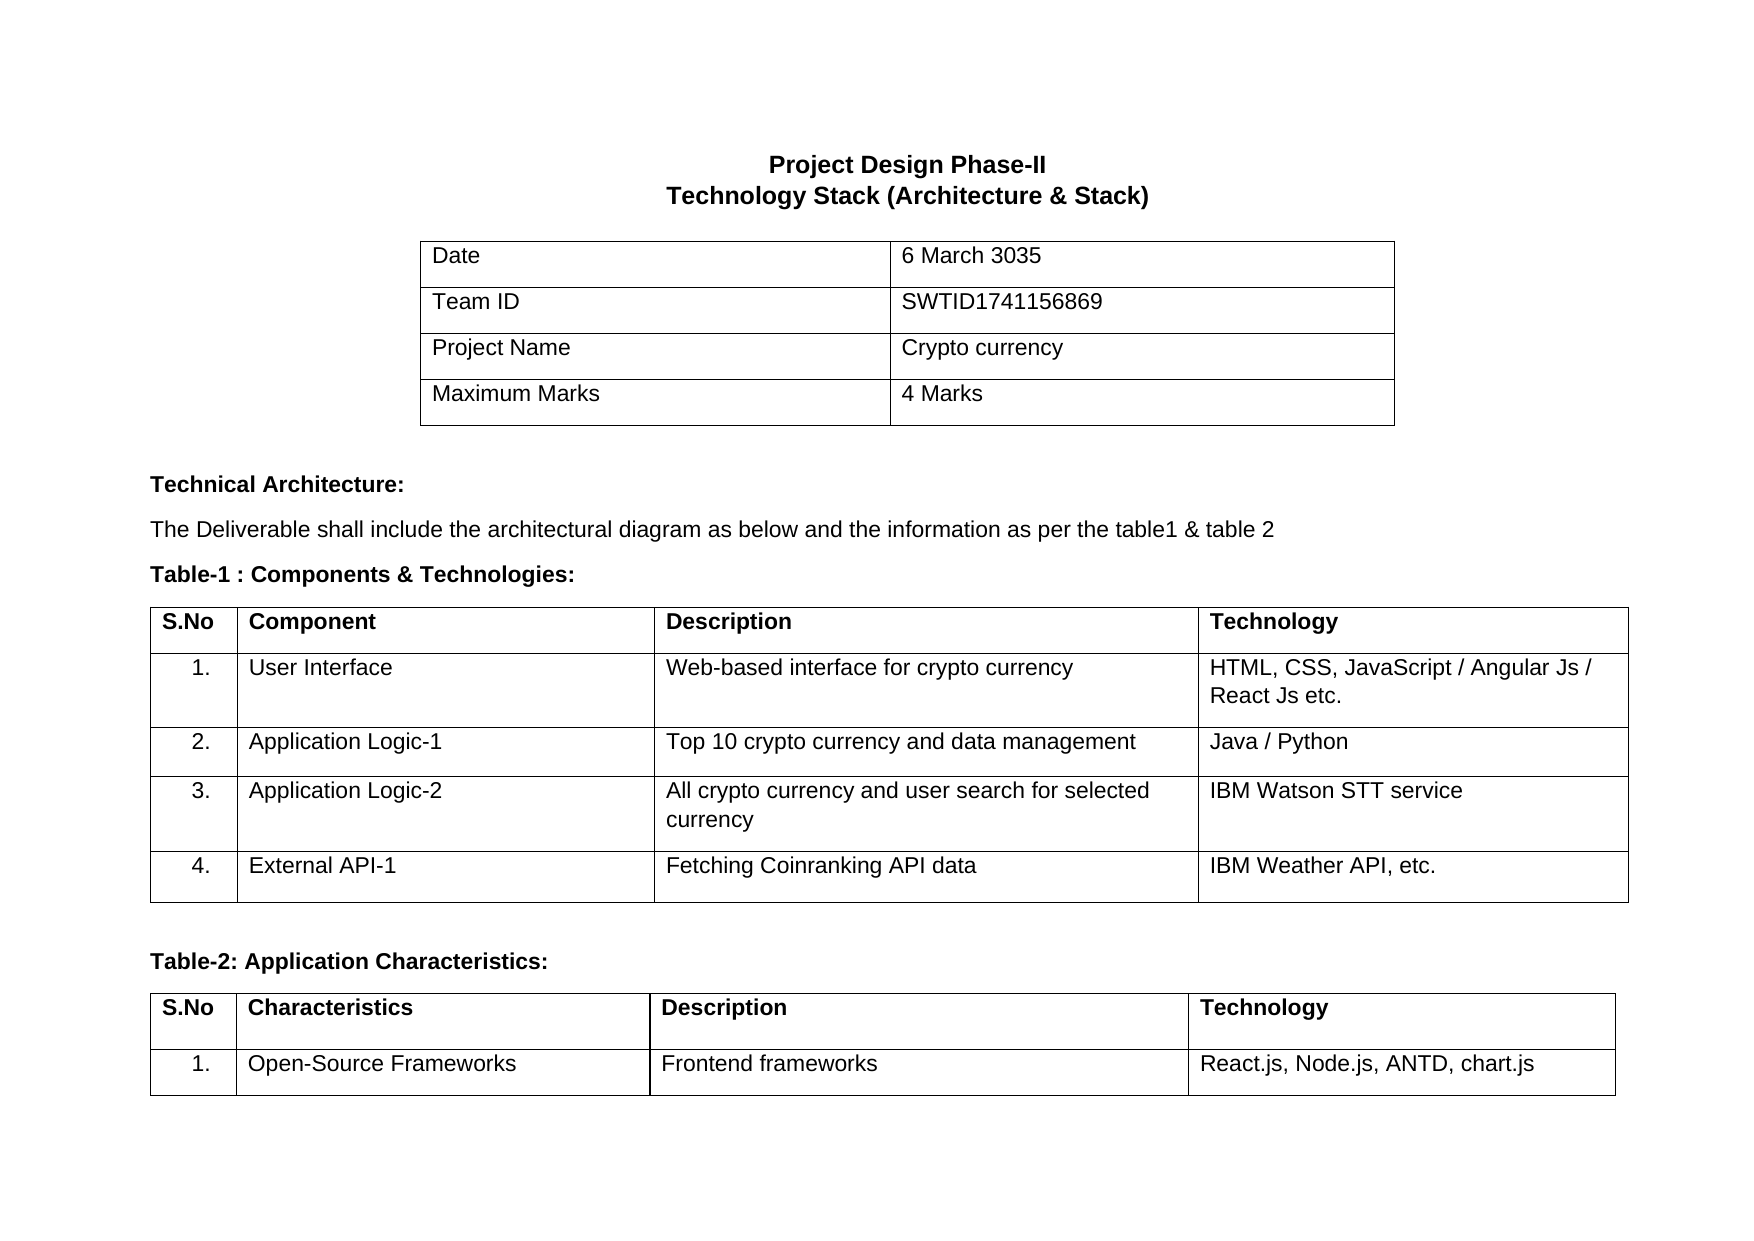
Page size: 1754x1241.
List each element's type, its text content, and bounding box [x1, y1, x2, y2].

table_header S.No [151, 994, 236, 1049]
table_header Component [238, 608, 654, 653]
table_cell [151, 1050, 236, 1095]
table_cell Team ID [421, 288, 890, 333]
table_header Description [655, 608, 1198, 653]
table_header Technology [1199, 608, 1628, 653]
text Table-1 : Components & Technologies: [150, 561, 1665, 588]
text The Deliverable shall include the architectural diagram as below and the information as per the table1 & table 2 [150, 516, 1665, 543]
table_cell [151, 777, 237, 851]
table_cell SWTID1741156869 [891, 288, 1394, 333]
table_cell All crypto currency and user search for selected currency [655, 777, 1198, 851]
table_cell Java / Python [1199, 728, 1628, 776]
text Table-2: Application Characteristics: [150, 948, 1665, 974]
table_header Date [421, 242, 890, 287]
table_cell React.js, Node.js, ANTD, chart.js [1189, 1050, 1615, 1095]
table_cell 4 Marks [891, 380, 1394, 425]
table_cell Maximum Marks [421, 380, 890, 425]
table_cell Project Name [421, 334, 890, 379]
table_cell Top 10 crypto currency and data management [655, 728, 1198, 776]
table_cell Application Logic-2 [238, 777, 654, 851]
table_cell Crypto currency [891, 334, 1394, 379]
table_cell Open-Source Frameworks [237, 1050, 649, 1095]
table_cell External API-1 [238, 852, 654, 902]
table_cell Web-based interface for crypto currency [655, 654, 1198, 727]
table_cell IBM Weather API, etc. [1199, 852, 1628, 902]
table_header Characteristics [237, 994, 649, 1049]
table_header 6 March 3035 [891, 242, 1394, 287]
table_cell Application Logic-1 [238, 728, 654, 776]
table_cell Frontend frameworks [651, 1050, 1188, 1095]
table_cell [151, 654, 237, 727]
table_cell [151, 852, 237, 902]
table_cell User Interface [238, 654, 654, 727]
table_cell Fetching Coinranking API data [655, 852, 1198, 902]
table_cell [151, 728, 237, 776]
table_cell HTML, CSS, JavaScript / Angular Js / React Js etc. [1199, 654, 1628, 727]
table_cell IBM Watson STT service [1199, 777, 1628, 851]
text Technology Stack (Architecture & Stack) [150, 181, 1665, 210]
table_header S.No [151, 608, 237, 653]
table_header Description [651, 994, 1188, 1049]
text Project Design Phase-II [150, 150, 1665, 179]
text Technical Architecture: [150, 471, 1665, 498]
table_header Technology [1189, 994, 1615, 1049]
